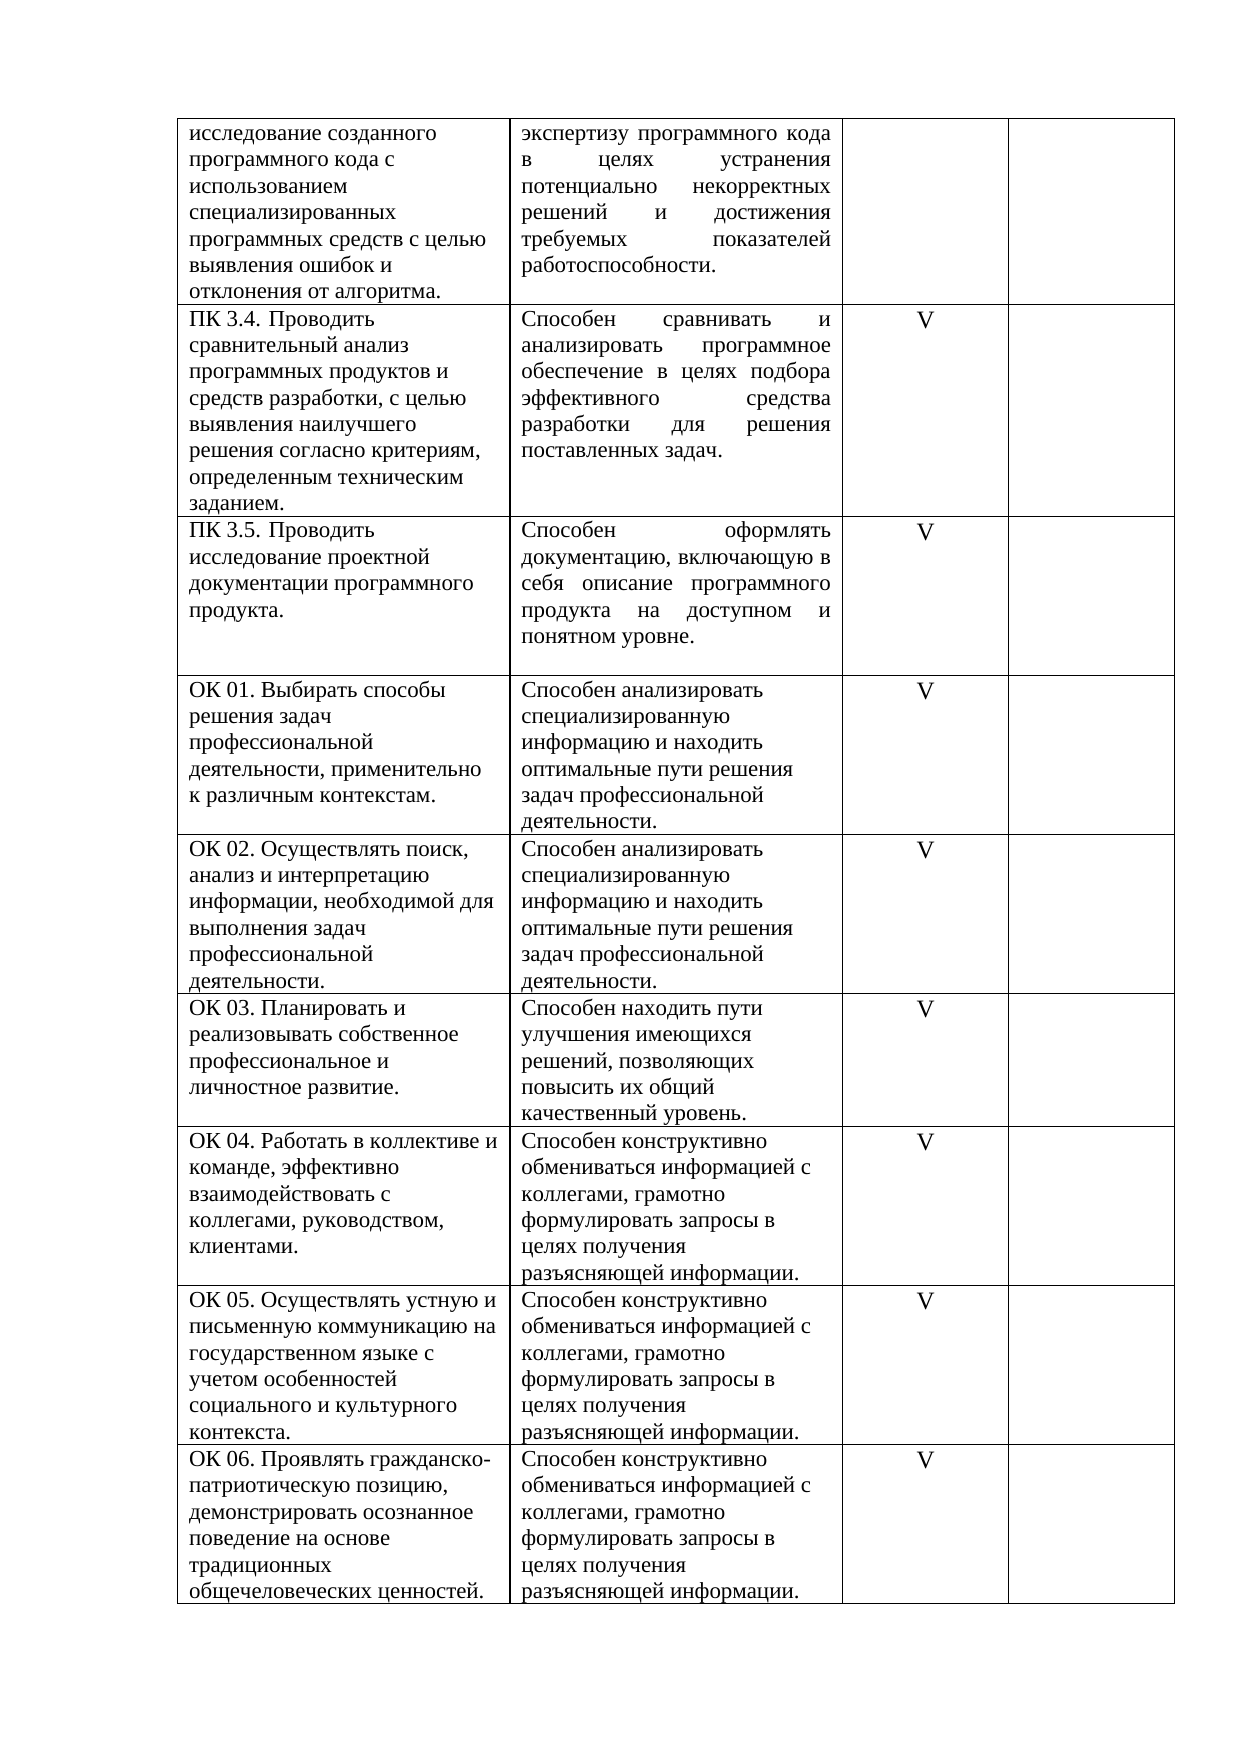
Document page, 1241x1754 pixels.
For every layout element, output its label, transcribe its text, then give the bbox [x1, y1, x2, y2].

table_cell V [843, 1286, 1008, 1444]
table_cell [511, 119, 842, 304]
table_cell V [843, 835, 1008, 993]
table_cell Способен анализировать специализированную информацию и находить оптимальные пути решения задач профессиональной деятельности. [511, 835, 842, 993]
table_cell ОК 04. Работать в коллективе и команде, эффективно взаимодействовать с коллегами, руководством, клиентами. [178, 1127, 509, 1285]
table_cell [1009, 1445, 1174, 1603]
table_cell Способен сравнивать и анализировать программное обеспечение в целях подбора эффективного средства разработки для решения поставленных задач. [511, 305, 842, 516]
table_cell ПК 3.5. Проводить исследование проектной документации программного продукта. [178, 517, 509, 675]
table_cell Способен конструктивно обмениваться информацией с коллегами, грамотно формулировать запросы в целях получения разъясняющей информации. [511, 1286, 842, 1444]
table_cell V [843, 517, 1008, 675]
table_cell [1009, 994, 1174, 1126]
table_cell ОК 05. Осуществлять устную и письменную коммуникацию на государственном языке с учетом особенностей социального и культурного контекста. [178, 1286, 509, 1444]
table_cell V [843, 676, 1008, 834]
table_cell ОК 03. Планировать и реализовывать собственное профессиональное и личностное развитие. [178, 994, 509, 1126]
table_cell ПК 3.4. Проводить сравнительный анализ программных продуктов и средств разработки, с целью выявления наилучшего решения согласно критериям, определенным техническим заданием. [178, 305, 509, 516]
table_cell [1009, 119, 1174, 304]
table_cell V [843, 1445, 1008, 1603]
table_cell Способен оформлять документацию, включающую в себя описание программного продукта на доступном и понятном уровне. [511, 517, 842, 675]
table_cell ОК 02. Осуществлять поиск, анализ и интерпретацию информации, необходимой для выполнения задач профессиональной деятельности. [178, 835, 509, 993]
table_cell Способен анализировать специализированную информацию и находить оптимальные пути решения задач профессиональной деятельности. [511, 676, 842, 834]
table_cell [1009, 1127, 1174, 1285]
table_cell [1009, 835, 1174, 993]
table_cell ОК 06. Проявлять гражданско-патриотическую позицию, демонстрировать осознанное поведение на основе традиционных общечеловеческих ценностей. [178, 1445, 509, 1603]
table_cell V [843, 305, 1008, 516]
table_cell Способен находить пути улучшения имеющихся решений, позволяющих повысить их общий качественный уровень. [511, 994, 842, 1126]
table_cell Способен конструктивно обмениваться информацией с коллегами, грамотно формулировать запросы в целях получения разъясняющей информации. [511, 1127, 842, 1285]
table_cell [1009, 676, 1174, 834]
table_cell Способен конструктивно обмениваться информацией с коллегами, грамотно формулировать запросы в целях получения разъясняющей информации. [511, 1445, 842, 1603]
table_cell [178, 119, 509, 304]
table_cell V [843, 119, 1008, 304]
table_cell [1009, 1286, 1174, 1444]
table_cell V [843, 1127, 1008, 1285]
table_cell ОК 01. Выбирать способы решения задач профессиональной деятельности, применительно к различным контекстам. [178, 676, 509, 834]
table_cell V [843, 994, 1008, 1126]
table_cell [1009, 517, 1174, 675]
table_cell [1009, 305, 1174, 516]
